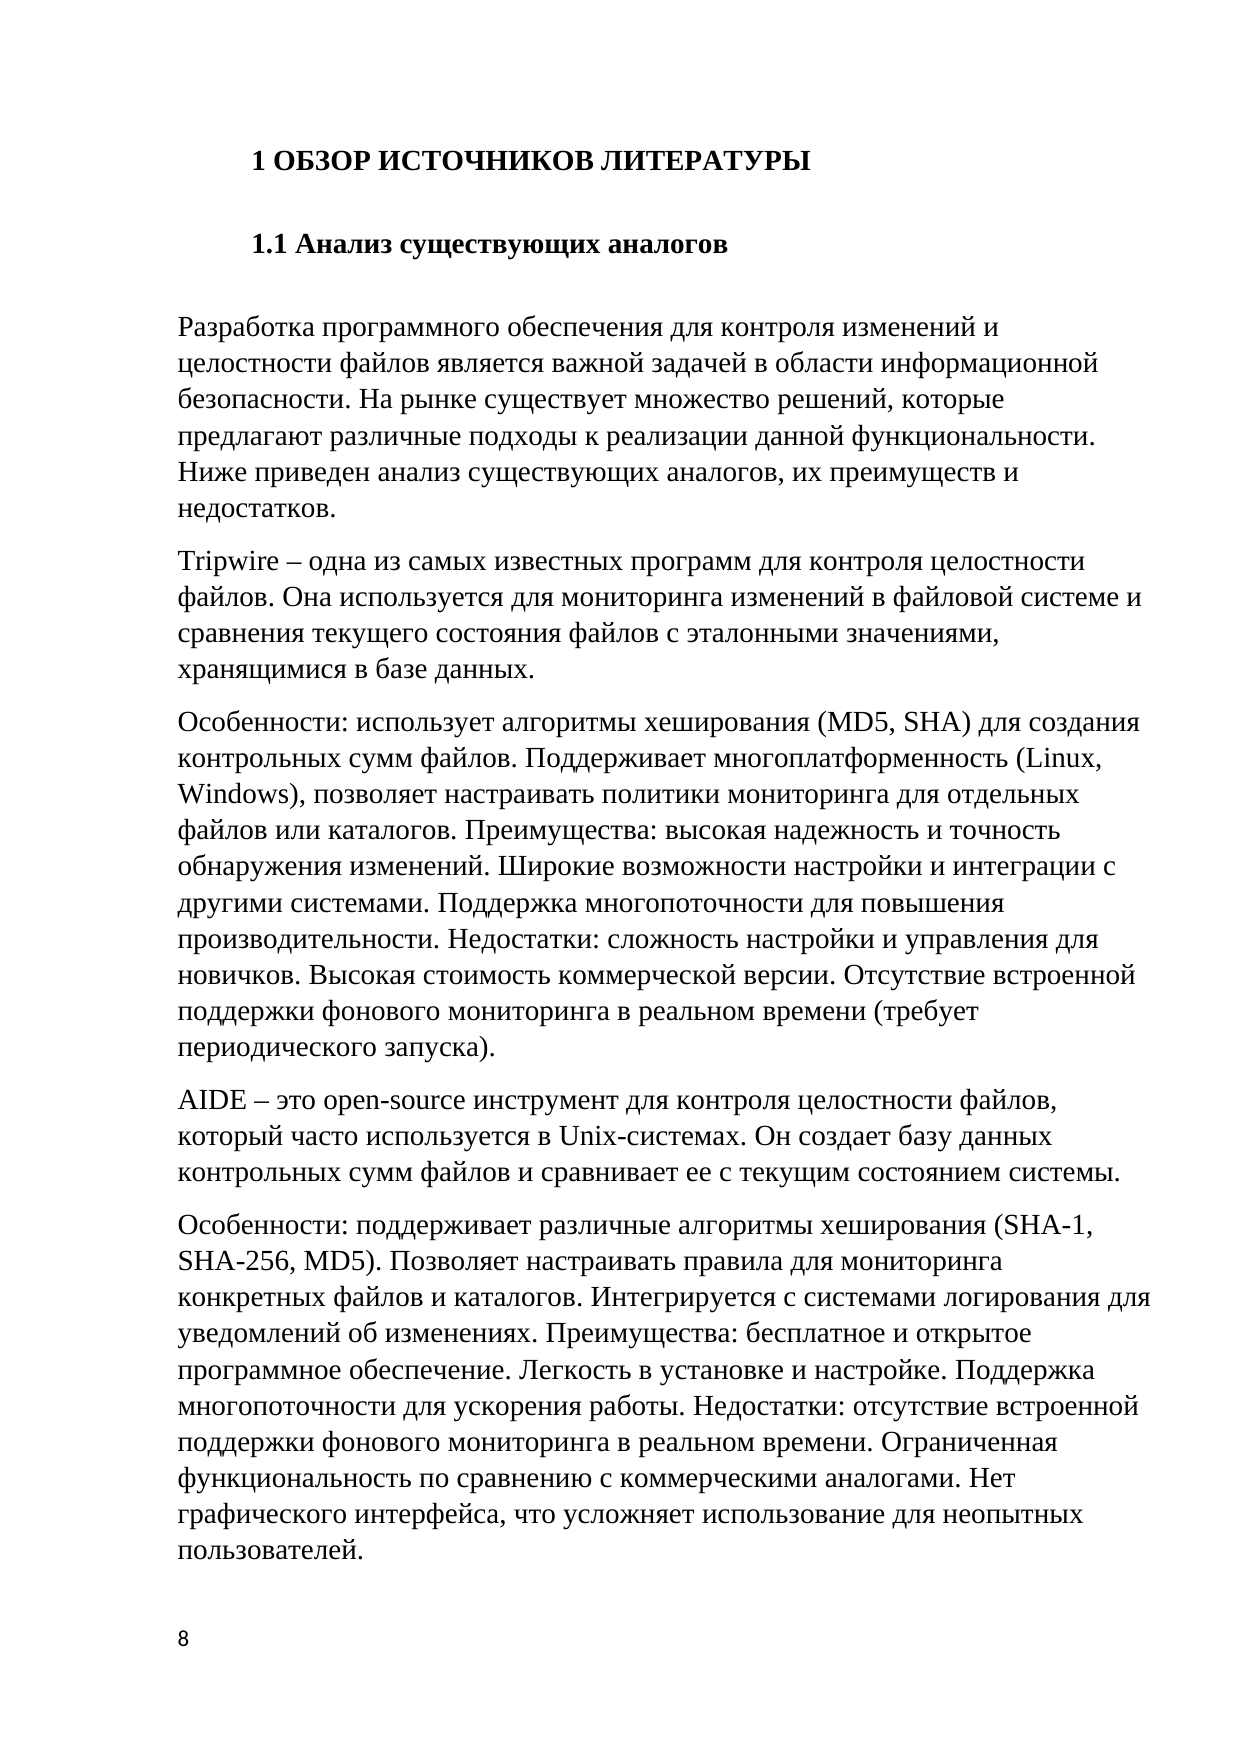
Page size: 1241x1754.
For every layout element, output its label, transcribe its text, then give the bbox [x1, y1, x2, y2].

subtitle 1.1 Анализ существующих аналогов [177, 226, 1152, 260]
subtitle 1 ОБЗОР ИСТОЧНИКОВ ЛИТЕРАТУРЫ [177, 143, 1152, 177]
